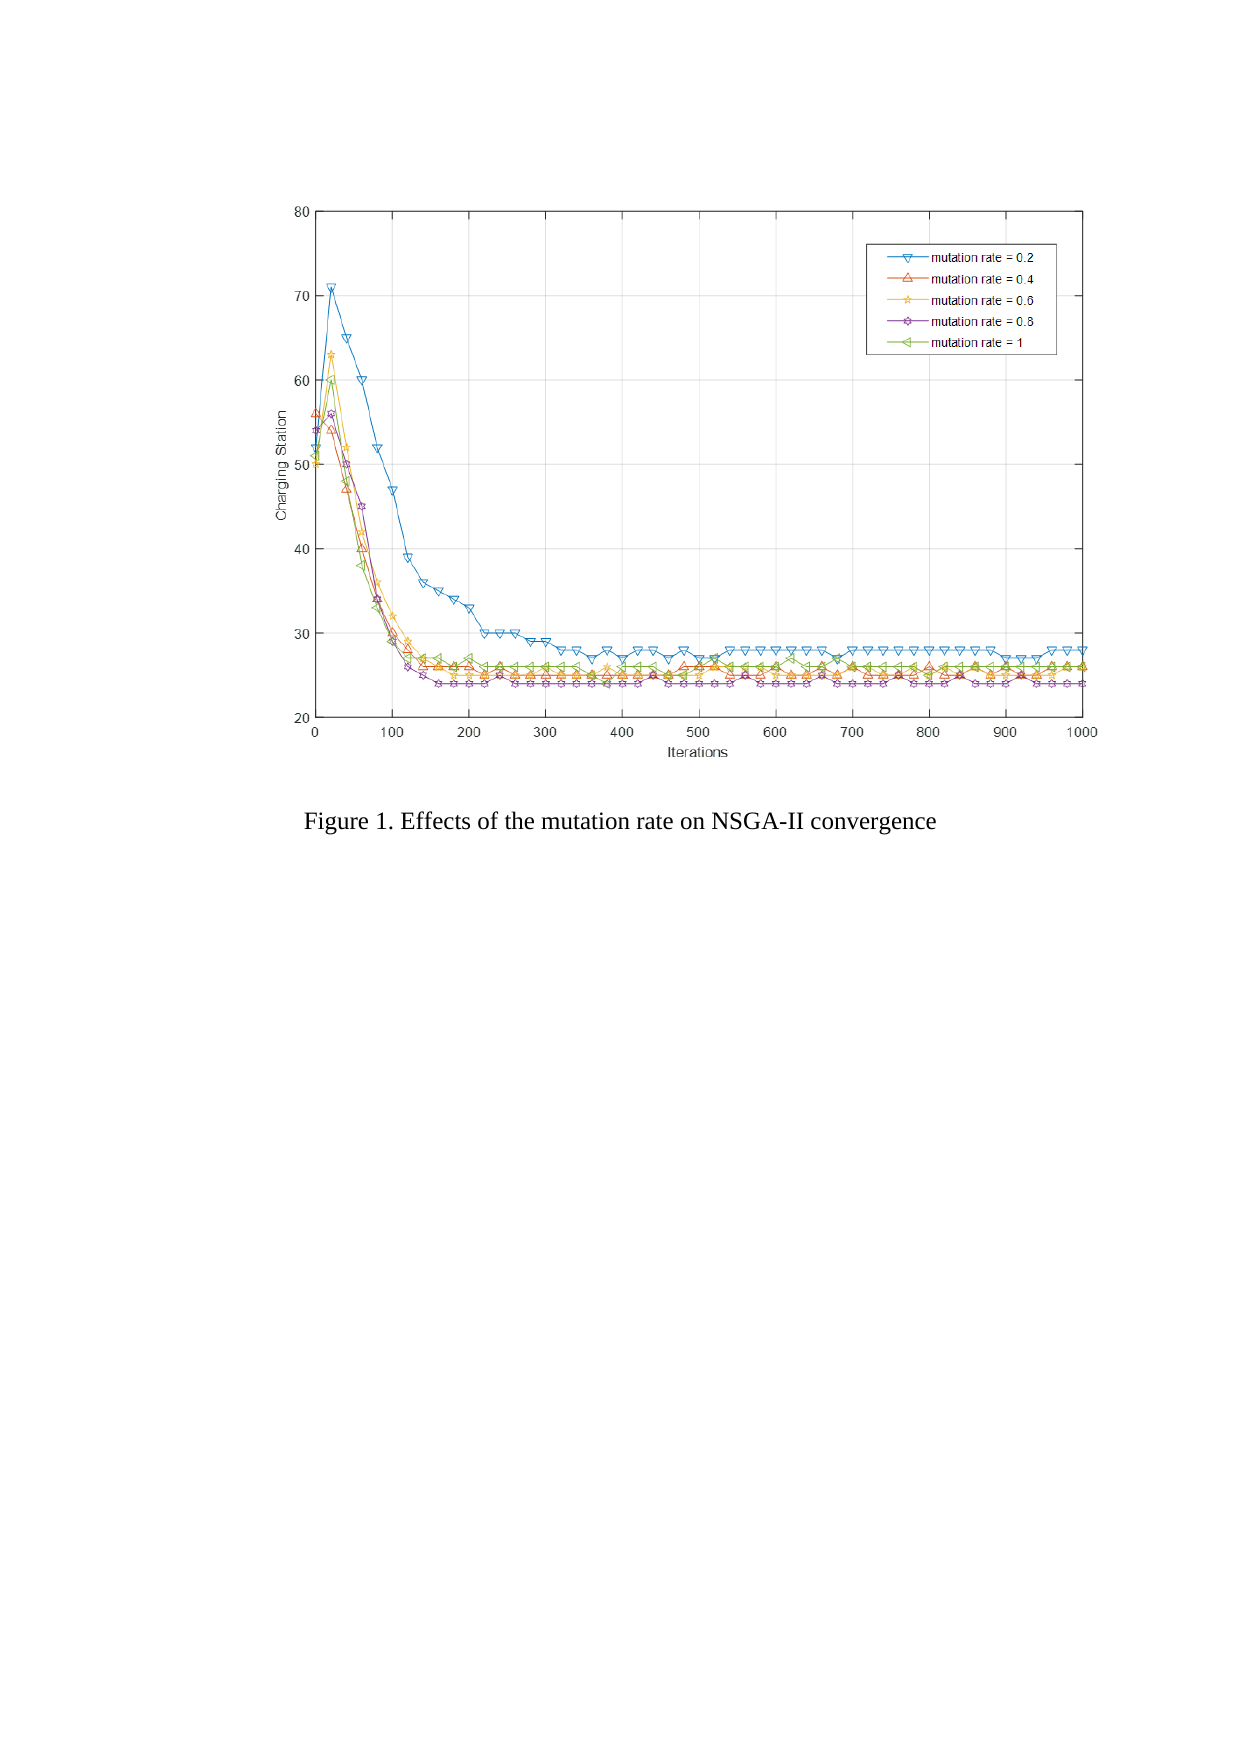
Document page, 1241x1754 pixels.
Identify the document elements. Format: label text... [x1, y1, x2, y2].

picture [187, 164, 1176, 785]
